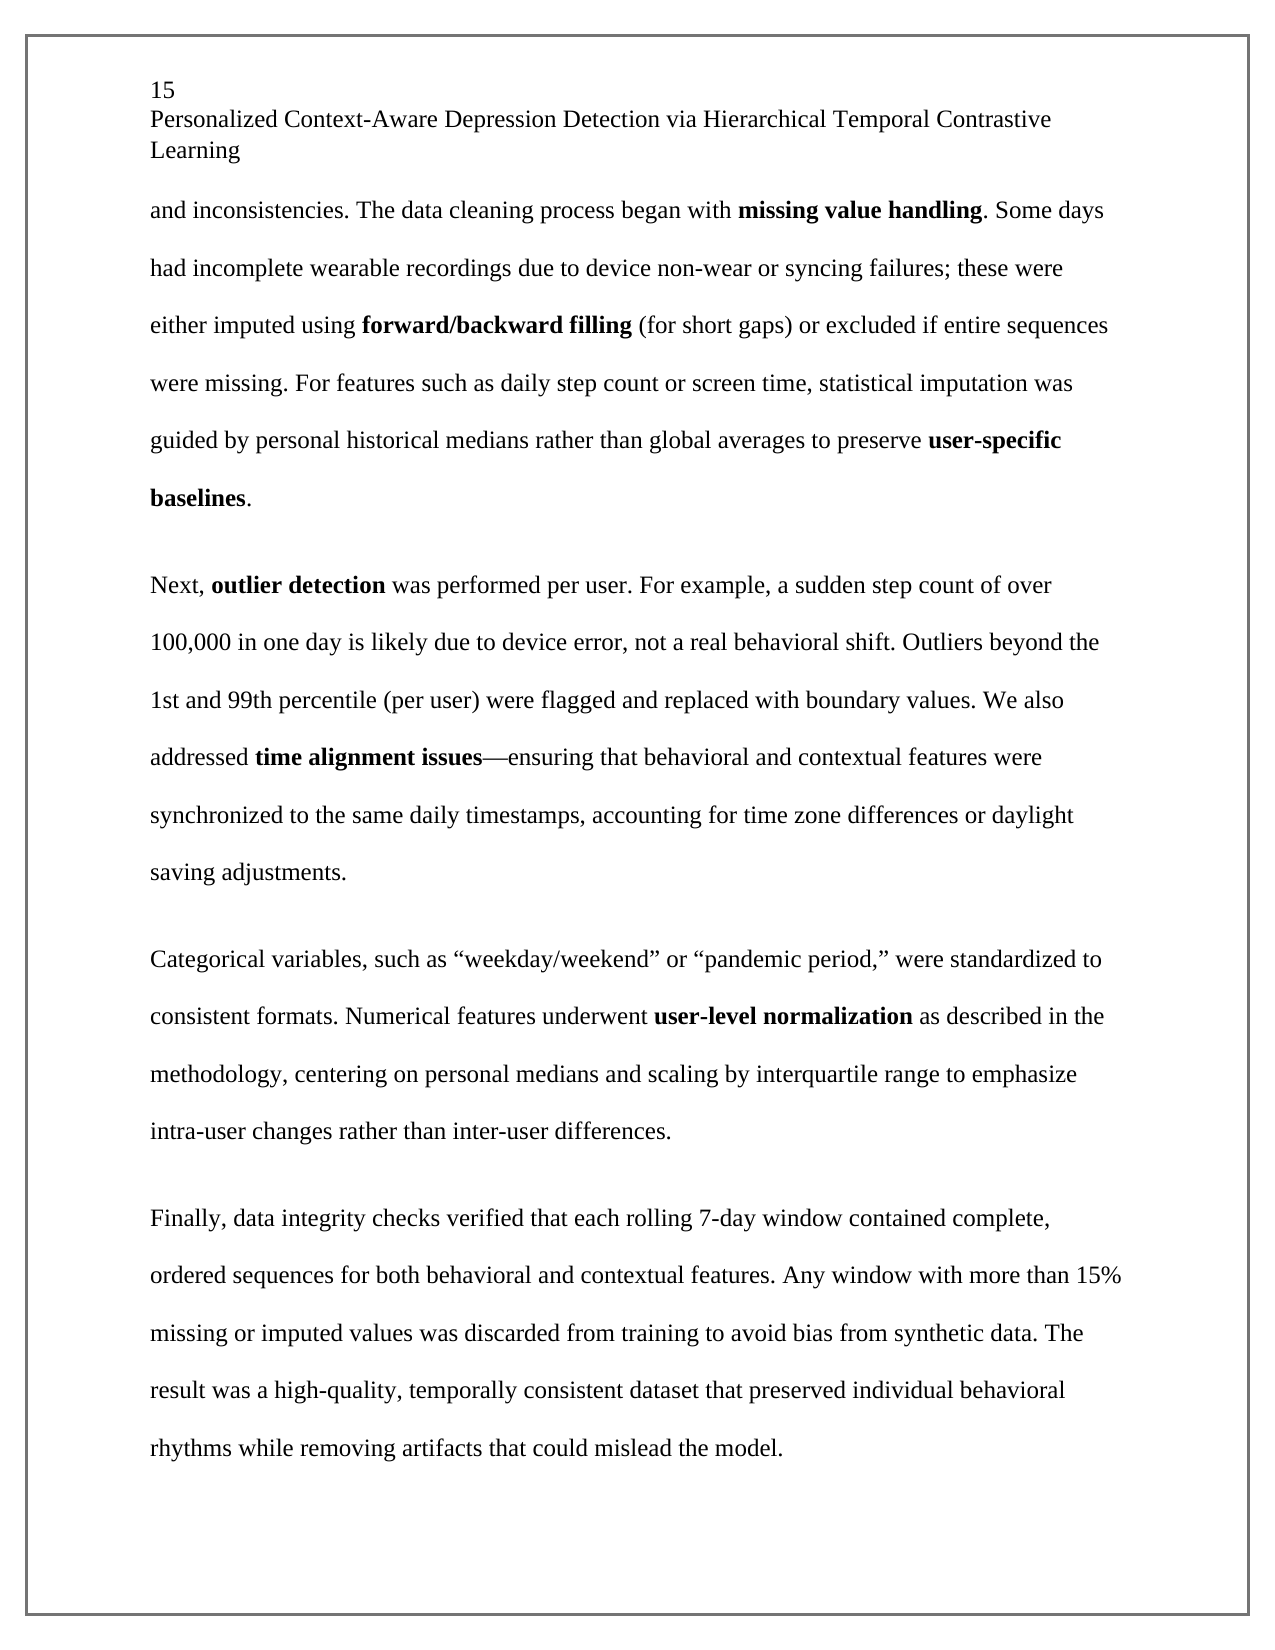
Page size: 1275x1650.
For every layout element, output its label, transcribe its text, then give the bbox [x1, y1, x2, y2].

text Finally, data integrity checks verified that each rolling 7-day window contained complete, ordered sequences for both behavioral and contextual features. Any window with more than 15% missing or imputed values was discarded from training to avoid bias from synthetic data. The result was a high-quality, temporally consistent dataset that preserved individual behavioral rhythms while removing artifacts that could mislead the model. [150, 1203, 1125, 1462]
text Next, outlier detection was performed per user. For example, a sudden step count of over 100,000 in one day is likely due to device error, not a real behavioral shift. Outliers beyond the 1st and 99th percentile (per user) were flagged and replaced with boundary values. We also addressed time alignment issues—ensuring that behavioral and contextual features were synchronized to the same daily timestamps, accounting for time zone differences or daylight saving adjustments. [150, 570, 1125, 886]
text Categorical variables, such as “weekday/weekend” or “pandemic period,” were standardized to consistent formats. Numerical features underwent user-level normalization as described in the methodology, centering on personal medians and scaling by interquartile range to emphasize intra-user changes rather than inter-user differences. [150, 944, 1125, 1145]
